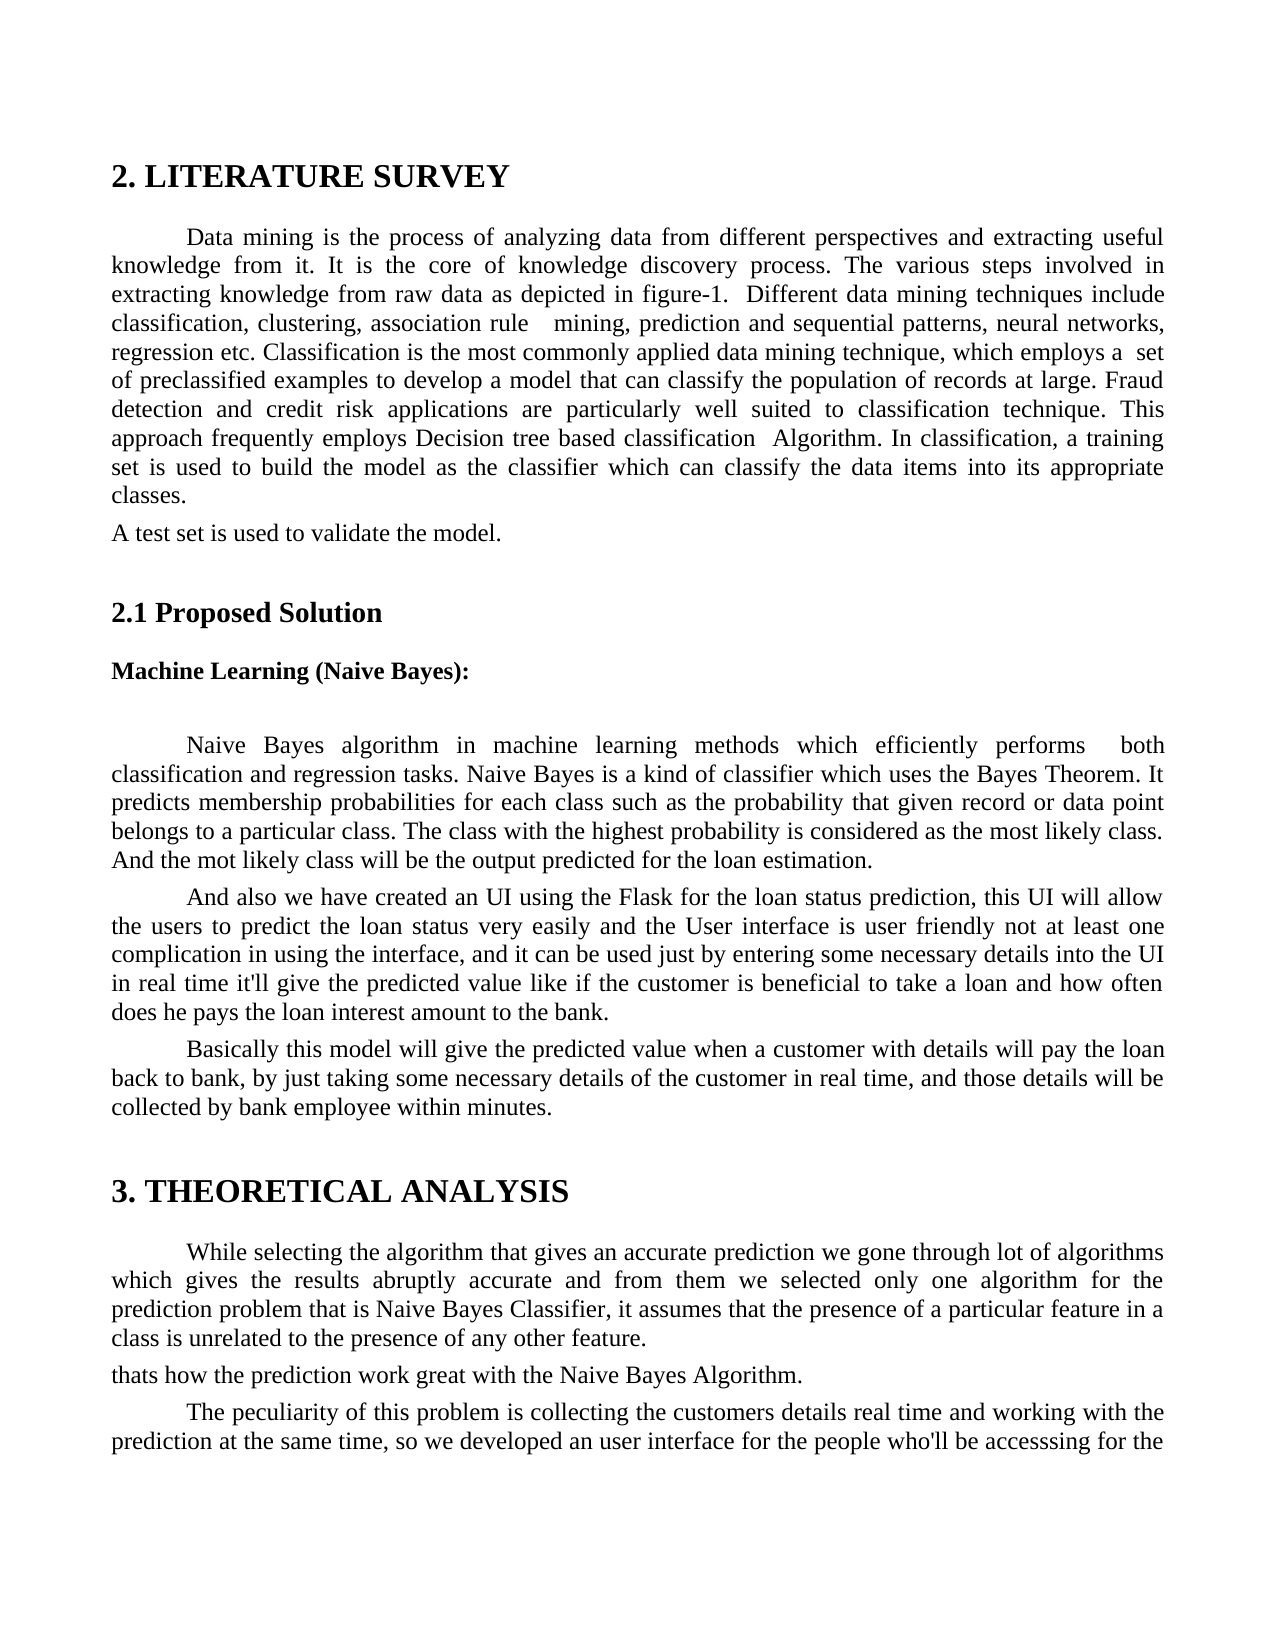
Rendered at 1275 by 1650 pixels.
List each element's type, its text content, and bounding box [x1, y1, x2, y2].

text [111, 1397, 1166, 1454]
subtitle 2. LITERATURE SURVEY [111, 156, 1167, 194]
text While selecting the algorithm that gives an accurate prediction we gone through lot of algorithms which gives the results abruptly accurate and from them we selected only one algorithm for the prediction problem that is Naive Bayes Classifier, it assumes that the presence of a particular feature in a class is unrelated to the presence of any other feature. [111, 1237, 1166, 1352]
subtitle 3. THEORETICAL ANALYSIS [111, 1171, 1167, 1209]
text And also we have created an UI using the Flask for the loan status prediction, this UI will allow the users to predict the loan status very easily and the User interface is user friendly not at least one complication in using the interface, and it can be used just by entering some necessary details into the UI in real time it'll give the predicted value like if the customer is beneficial to take a loan and how often does he pays the loan interest amount to the bank. [111, 882, 1166, 1026]
text Naive Bayes algorithm in machine learning methods which efficiently performs both classification and regression tasks. Naive Bayes is a kind of classifier which uses the Bayes Theorem. It predicts membership probabilities for each class such as the probability that given record or data point belongs to a particular class. The class with the highest probability is considered as the most likely class. And the mot likely class will be the output predicted for the loan estimation. [111, 730, 1166, 874]
text Data mining is the process of analyzing data from different perspectives and extracting useful knowledge from it. It is the core of knowledge discovery process. The various steps involved in extracting knowledge from raw data as depicted in figure-1. Different data mining techniques include classification, clustering, association rule mining, prediction and sequential patterns, neural networks, regression etc. Classification is the most commonly applied data mining technique, which employs a set of preclassified examples to develop a model that can classify the population of records at large. Fraud detection and credit risk applications are particularly well suited to classification technique. This approach frequently employs Decision tree based classification Algorithm. In classification, a training set is used to build the model as the classifier which can classify the data items into its appropriate classes. [111, 222, 1166, 509]
text Basically this model will give the predicted value when a customer with details will pay the loan back to bank, by just taking some necessary details of the customer in real time, and those details will be collected by bank employee within minutes. [111, 1034, 1166, 1120]
subtitle Machine Learning (Naive Bayes): [111, 656, 1167, 685]
text thats how the prediction work great with the Naive Bayes Algorithm. [111, 1360, 1166, 1389]
text A test set is used to validate the model. [111, 518, 1166, 546]
subtitle 2.1 Proposed Solution [111, 595, 1167, 629]
